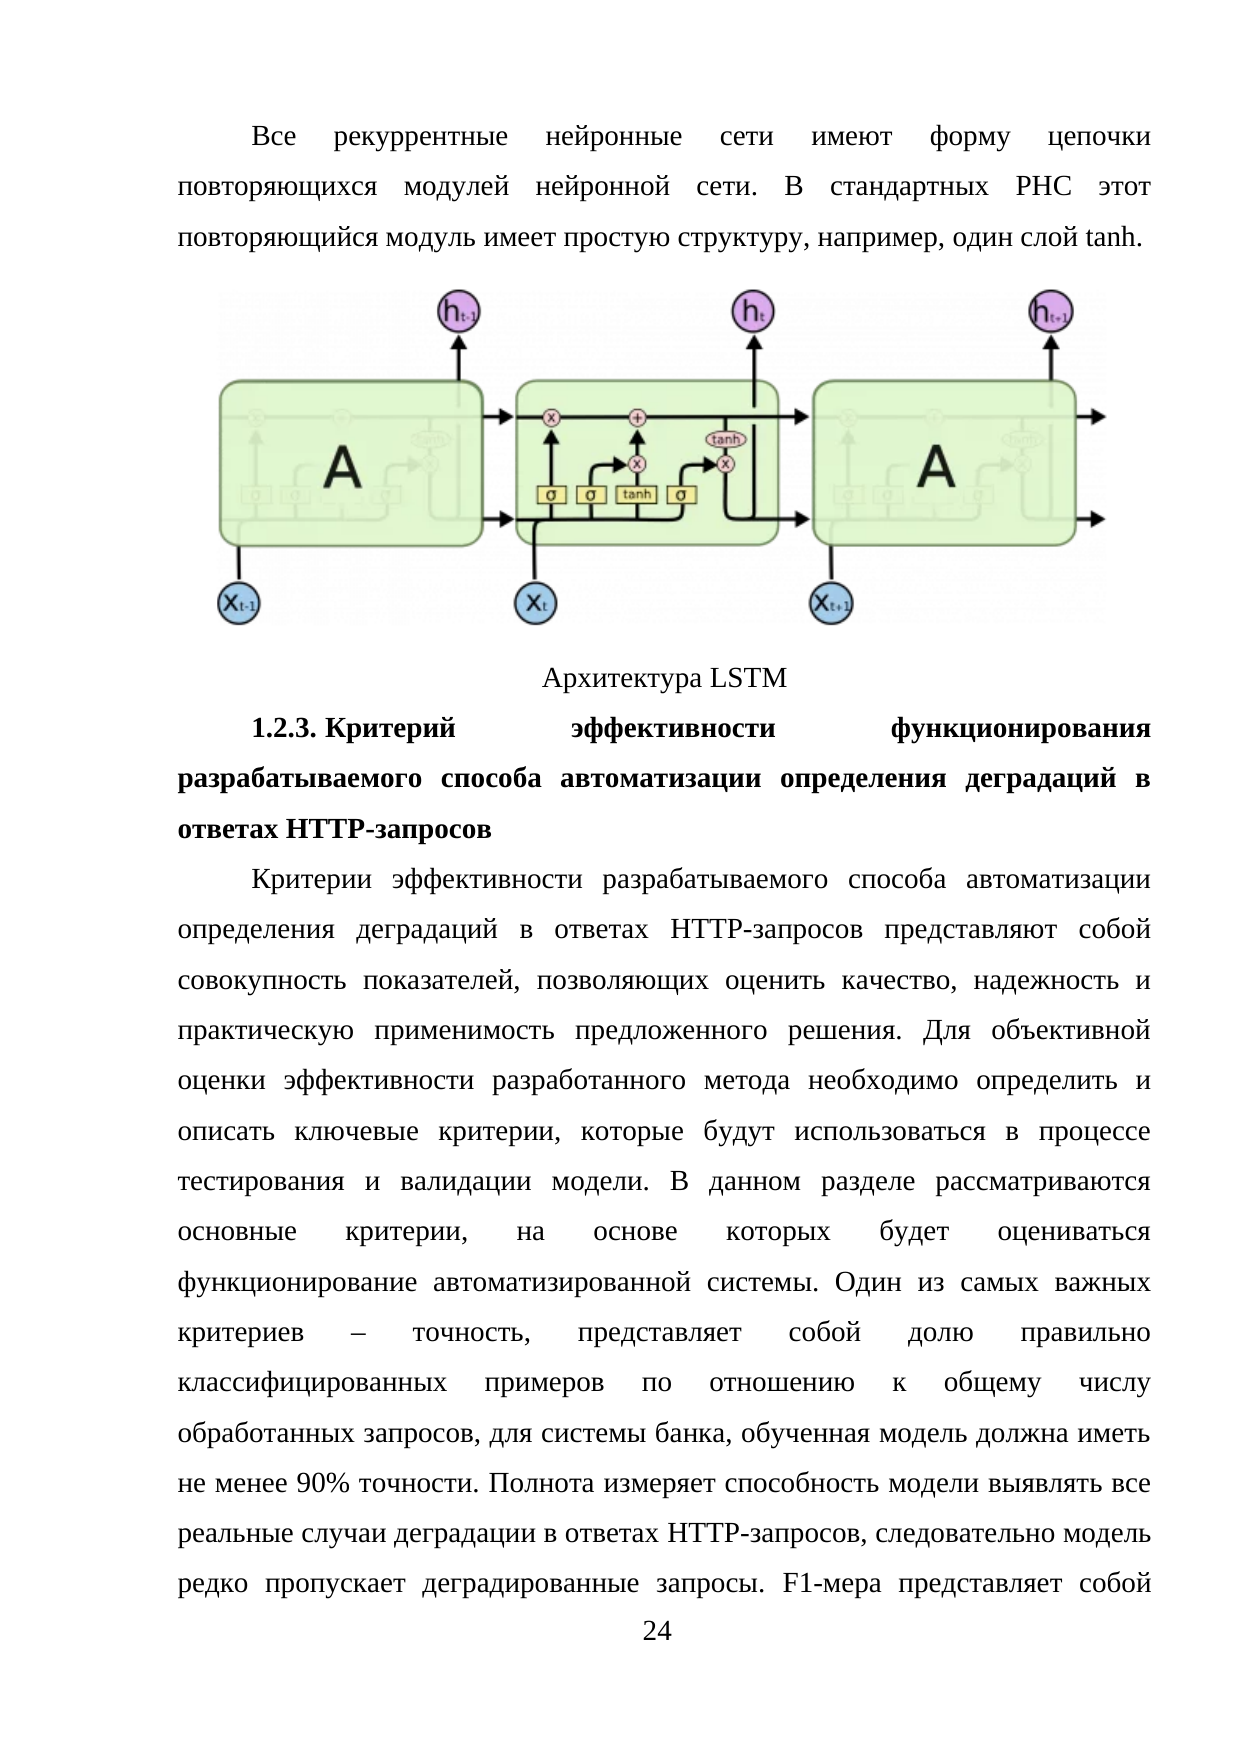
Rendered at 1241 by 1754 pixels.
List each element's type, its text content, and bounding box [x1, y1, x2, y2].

text Архитектура LSTM [177, 660, 1152, 693]
text Все рекуррентные нейронные сети имеют форму цепочки повторяющихся модулей нейронной сети. В стандартных РНС этот повторяющийся модуль имеет простую структуру, например, один слой tanh. [177, 118, 1152, 252]
picture [177, 269, 1152, 644]
list Критерий эффективности функционирования разрабатываемого способа автоматизации определения деградаций в ответах HTTP-запросов [177, 710, 1152, 844]
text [177, 861, 1152, 1599]
